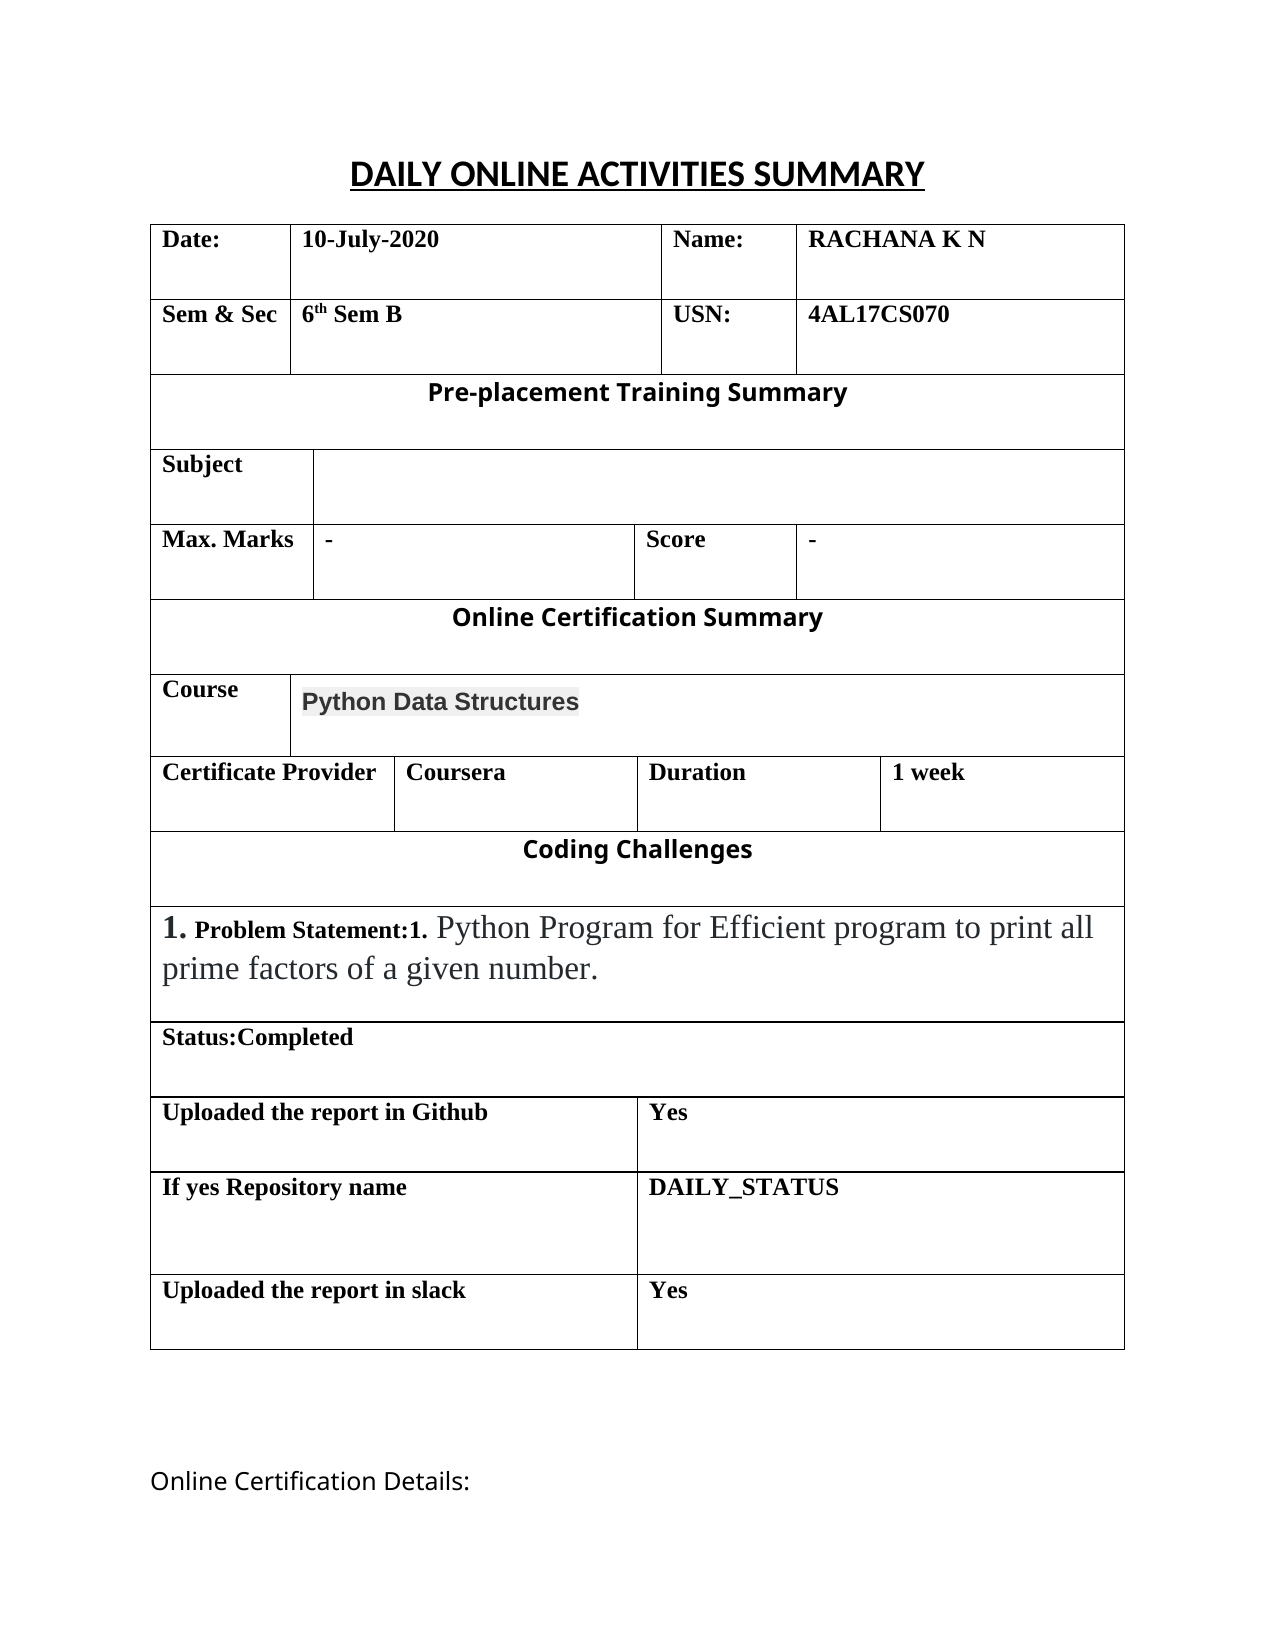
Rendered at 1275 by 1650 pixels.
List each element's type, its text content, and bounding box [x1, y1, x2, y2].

table_cell Pre-placement Training Summary [151, 375, 1124, 448]
table_cell If yes Repository name [151, 1173, 637, 1274]
table_cell 4AL17CS070 [797, 300, 1124, 373]
table_cell Yes [638, 1275, 1124, 1349]
table_cell Subject [151, 450, 313, 523]
table_cell Uploaded the report in Github [151, 1098, 637, 1171]
table_cell Coding Challenges [151, 832, 1124, 906]
table_cell Python Data Structures [291, 675, 1124, 756]
table_header 10-July-2020 [291, 225, 661, 298]
table_cell 6th Sem B [291, 300, 661, 373]
table_header Date: [151, 225, 290, 298]
table_cell Max. Marks [151, 525, 313, 598]
table_cell Yes [638, 1098, 1124, 1171]
text Online Certification Details: [150, 1463, 1125, 1497]
table_cell Duration [638, 757, 880, 831]
table_cell Online Certification Summary [151, 600, 1124, 673]
table_cell Score [635, 525, 796, 598]
table_cell Sem & Sec [151, 300, 290, 373]
table_cell Course [151, 675, 290, 756]
table_cell Status:Completed [151, 1023, 1124, 1096]
table_cell - [314, 525, 634, 598]
table_cell Certificate Provider [151, 757, 394, 831]
table_cell Coursera [395, 757, 637, 831]
table_header RACHANA K N [797, 225, 1124, 298]
table_cell Uploaded the report in slack [151, 1275, 637, 1349]
text DAILY ONLINE ACTIVITIES SUMMARY [150, 150, 1125, 196]
table_cell - [797, 525, 1124, 598]
table_cell [314, 450, 1124, 523]
table_cell USN: [662, 300, 796, 373]
table_header Name: [662, 225, 796, 298]
table_cell 1 week [881, 757, 1124, 831]
table_cell Problem Statement:1. Python Program for Efficient program to print all prime factors of a given number. [151, 907, 1124, 1021]
table_cell DAILY_STATUS [638, 1173, 1124, 1274]
